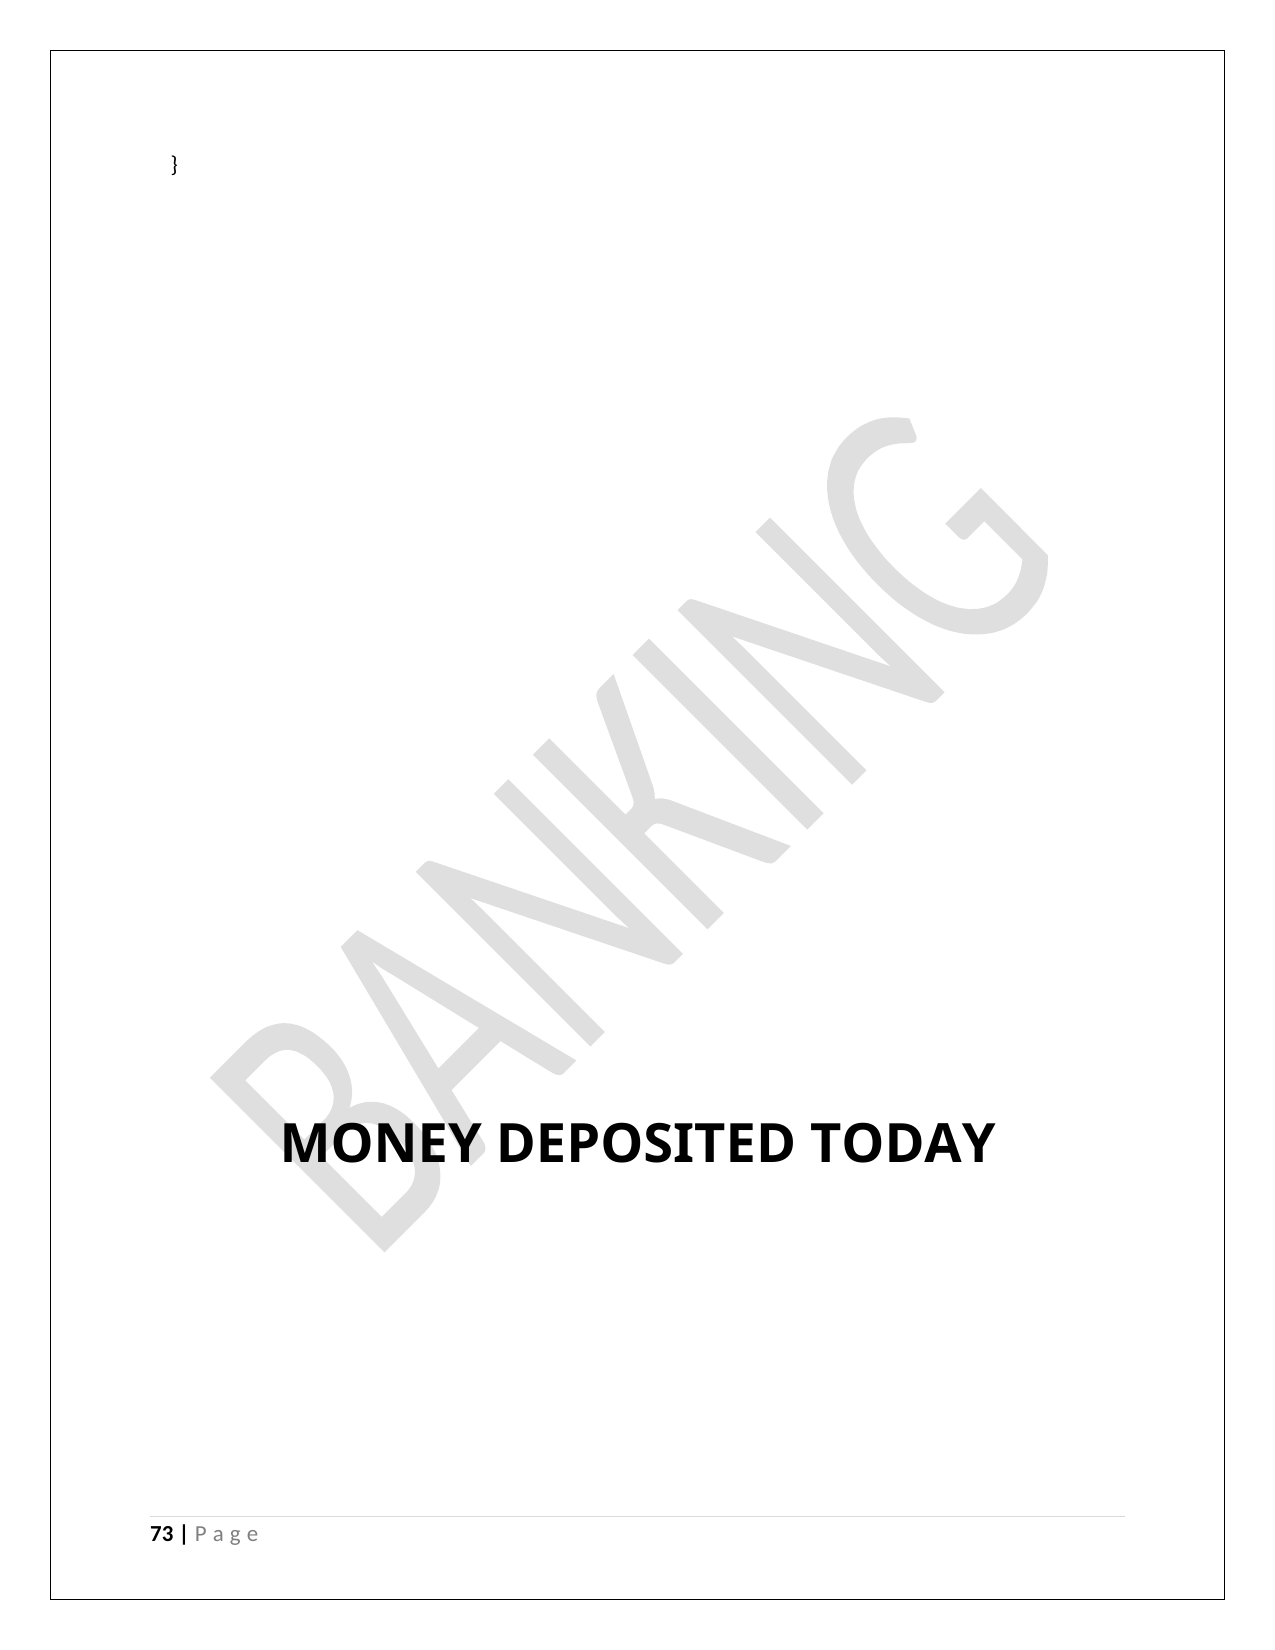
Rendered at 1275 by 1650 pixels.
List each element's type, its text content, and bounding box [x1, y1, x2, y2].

text } [150, 150, 1125, 178]
text MONEY DEPOSITED TODAY [150, 1104, 1125, 1178]
